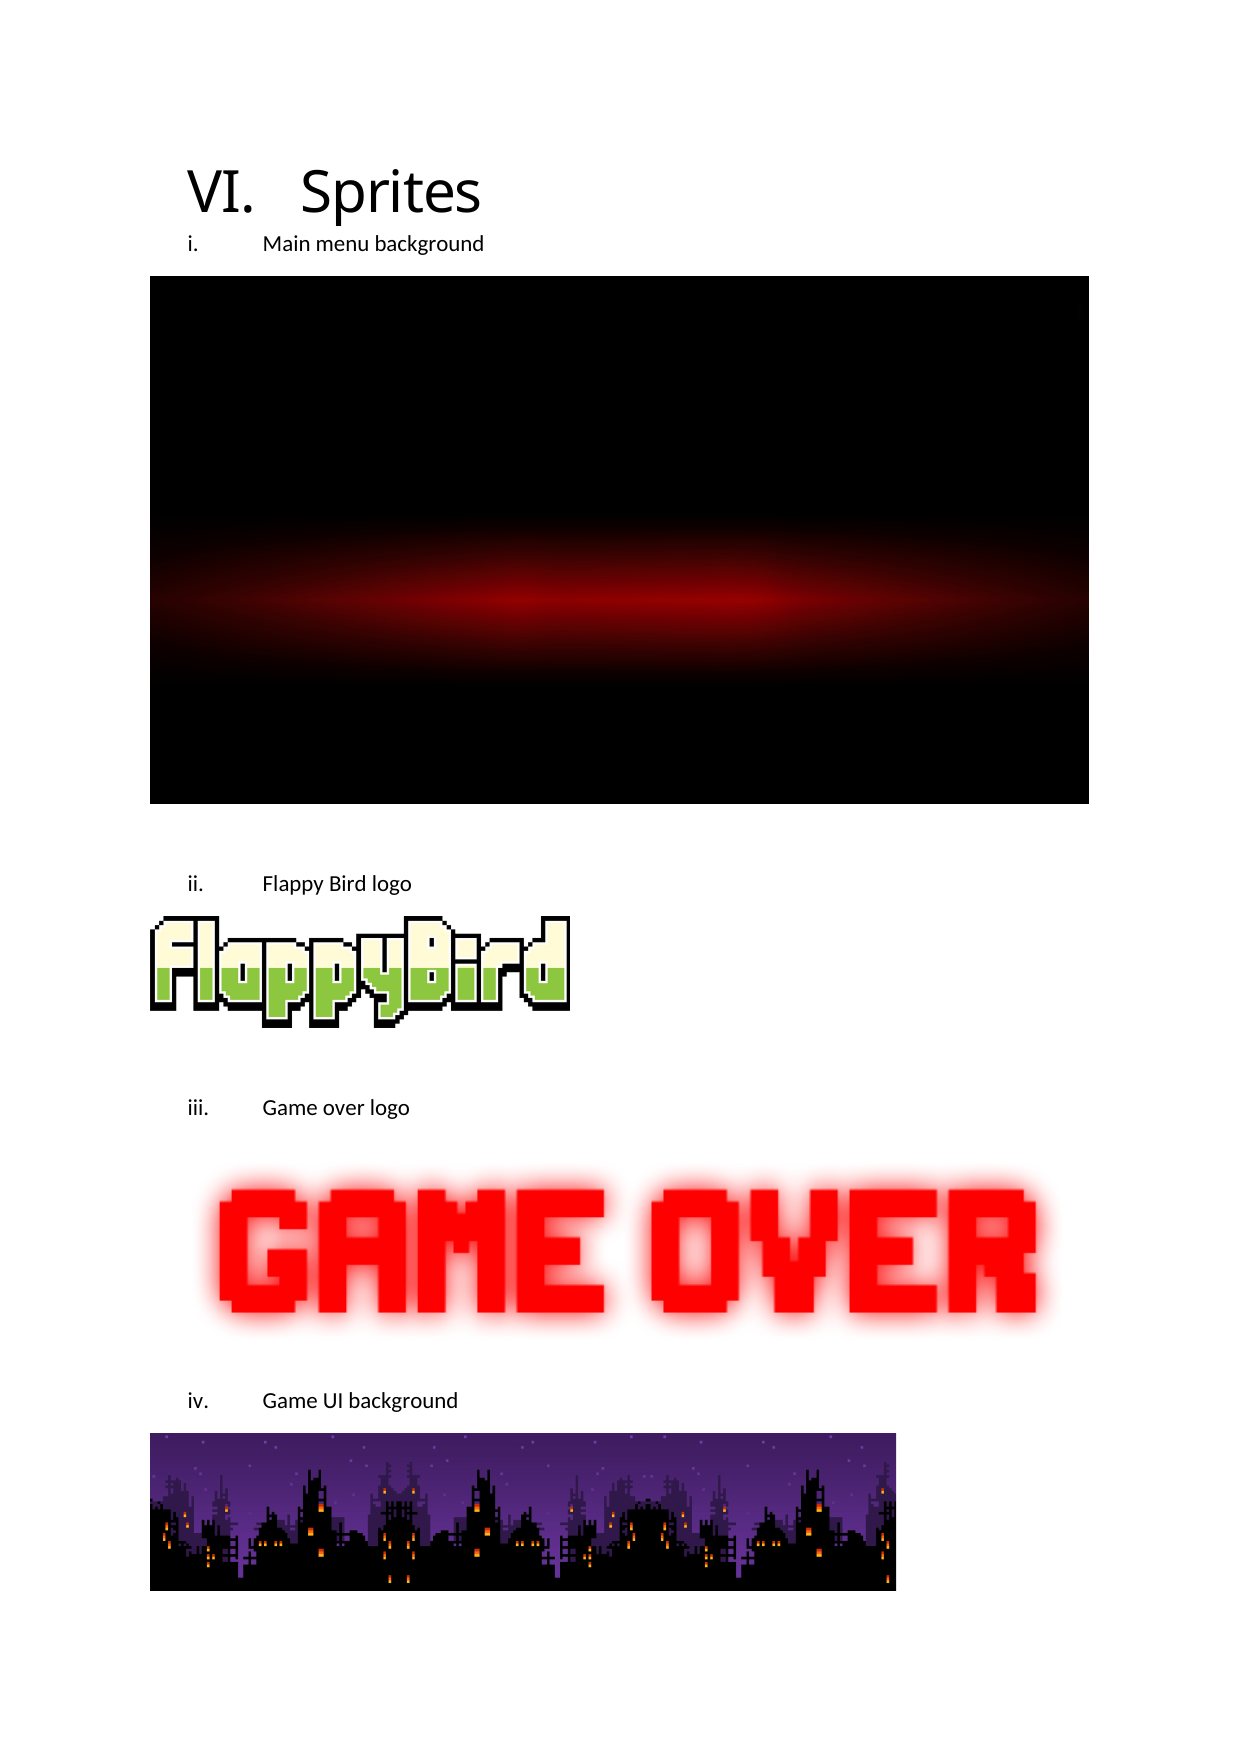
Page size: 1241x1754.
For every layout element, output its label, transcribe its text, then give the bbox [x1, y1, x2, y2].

list Game UI background [187, 1387, 1090, 1415]
list Flappy Bird logo [187, 869, 1090, 898]
list Main menu background [187, 229, 1090, 257]
picture [150, 1140, 1090, 1368]
picture [150, 1433, 897, 1591]
picture [150, 916, 570, 1028]
title Sprites [187, 150, 1090, 229]
list Game over logo [187, 1093, 1090, 1121]
picture [150, 276, 1089, 804]
